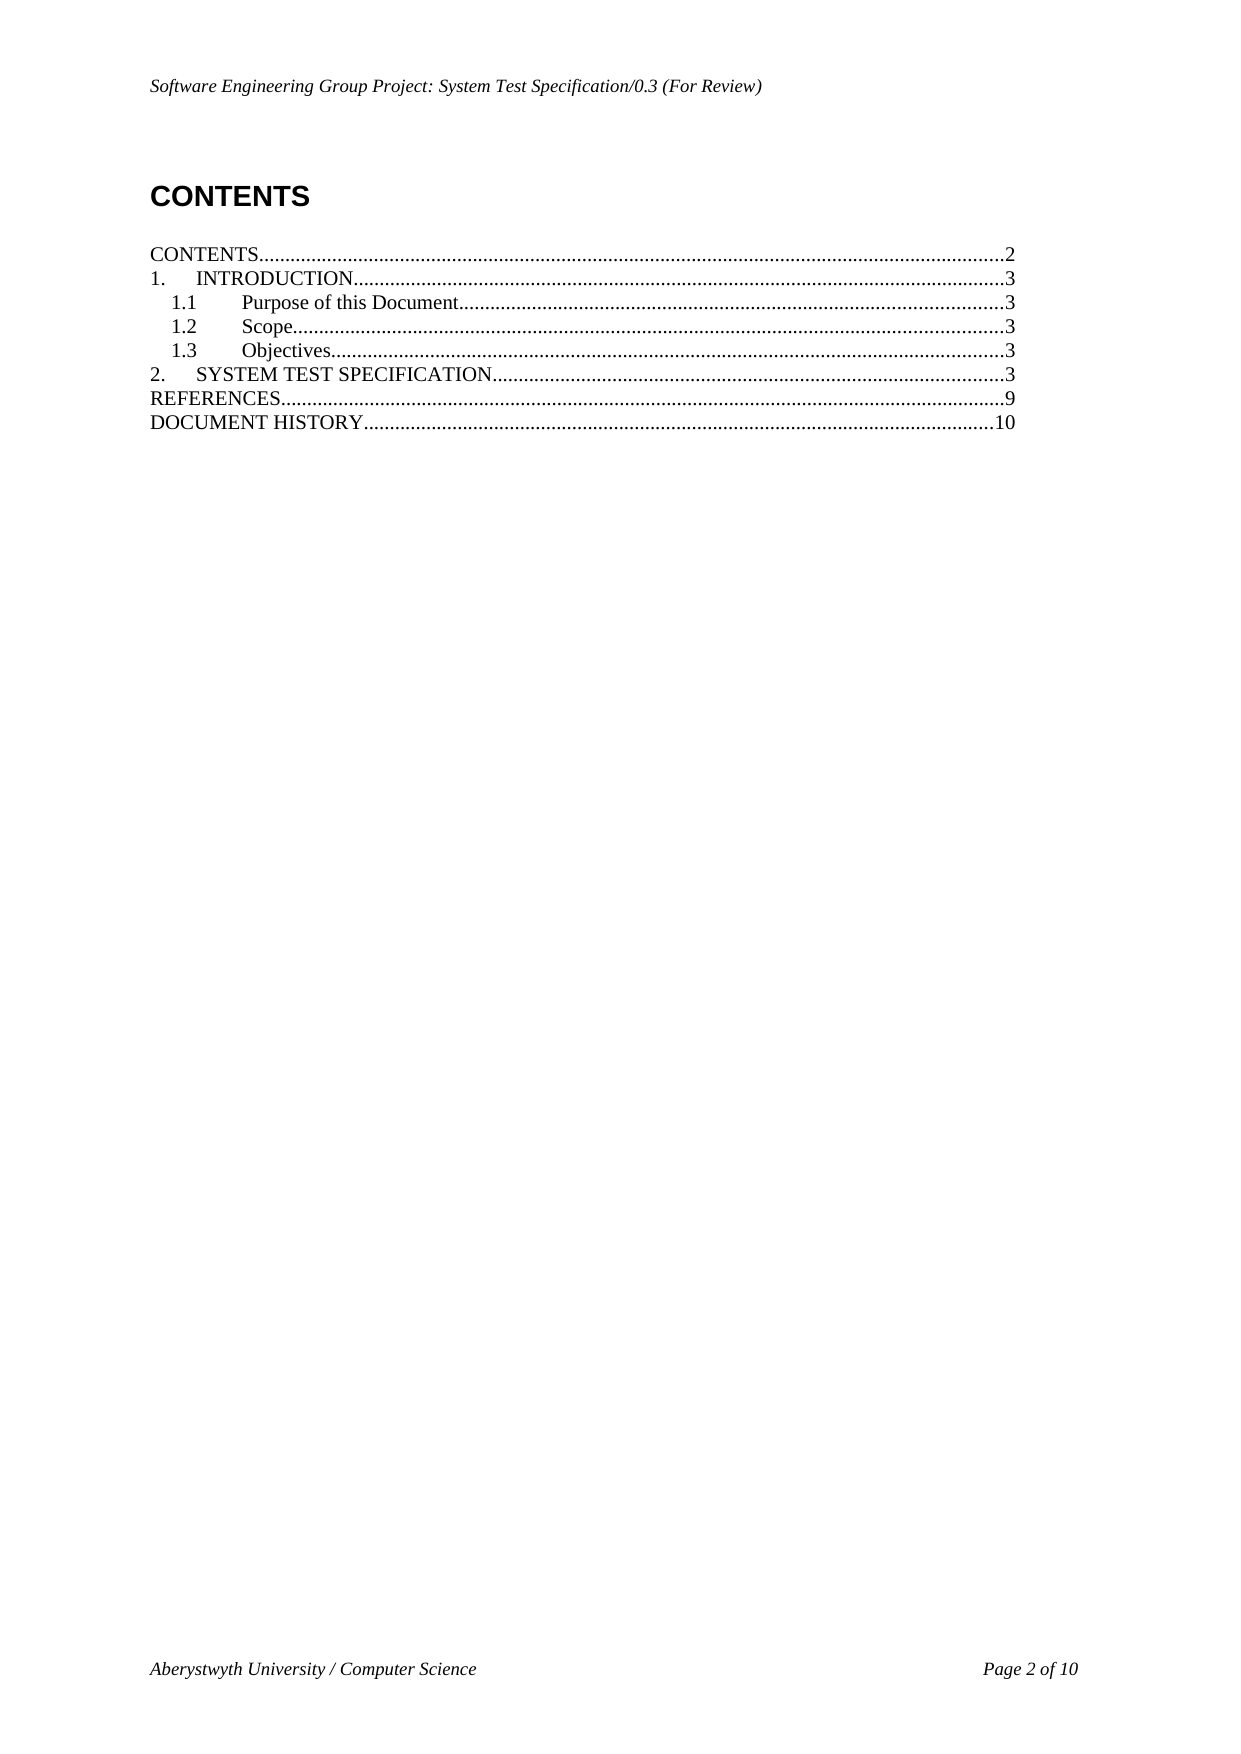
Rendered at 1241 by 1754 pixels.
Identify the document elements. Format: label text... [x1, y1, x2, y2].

text 1.1 Purpose of this Document 3 [171, 290, 1090, 314]
text 1.3 Objectives 3 [171, 338, 1090, 362]
text DOCUMENT HISTORY 10 [150, 410, 1090, 434]
text 1.2 Scope 3 [171, 314, 1090, 338]
text 1. Introduction 3 [150, 266, 1090, 290]
text CONTENTS 2 [150, 242, 1090, 266]
text 2. System Test Specification 3 [150, 362, 1090, 386]
text REFERENCES 9 [150, 386, 1090, 410]
subtitle CONTENTS [150, 179, 1090, 213]
